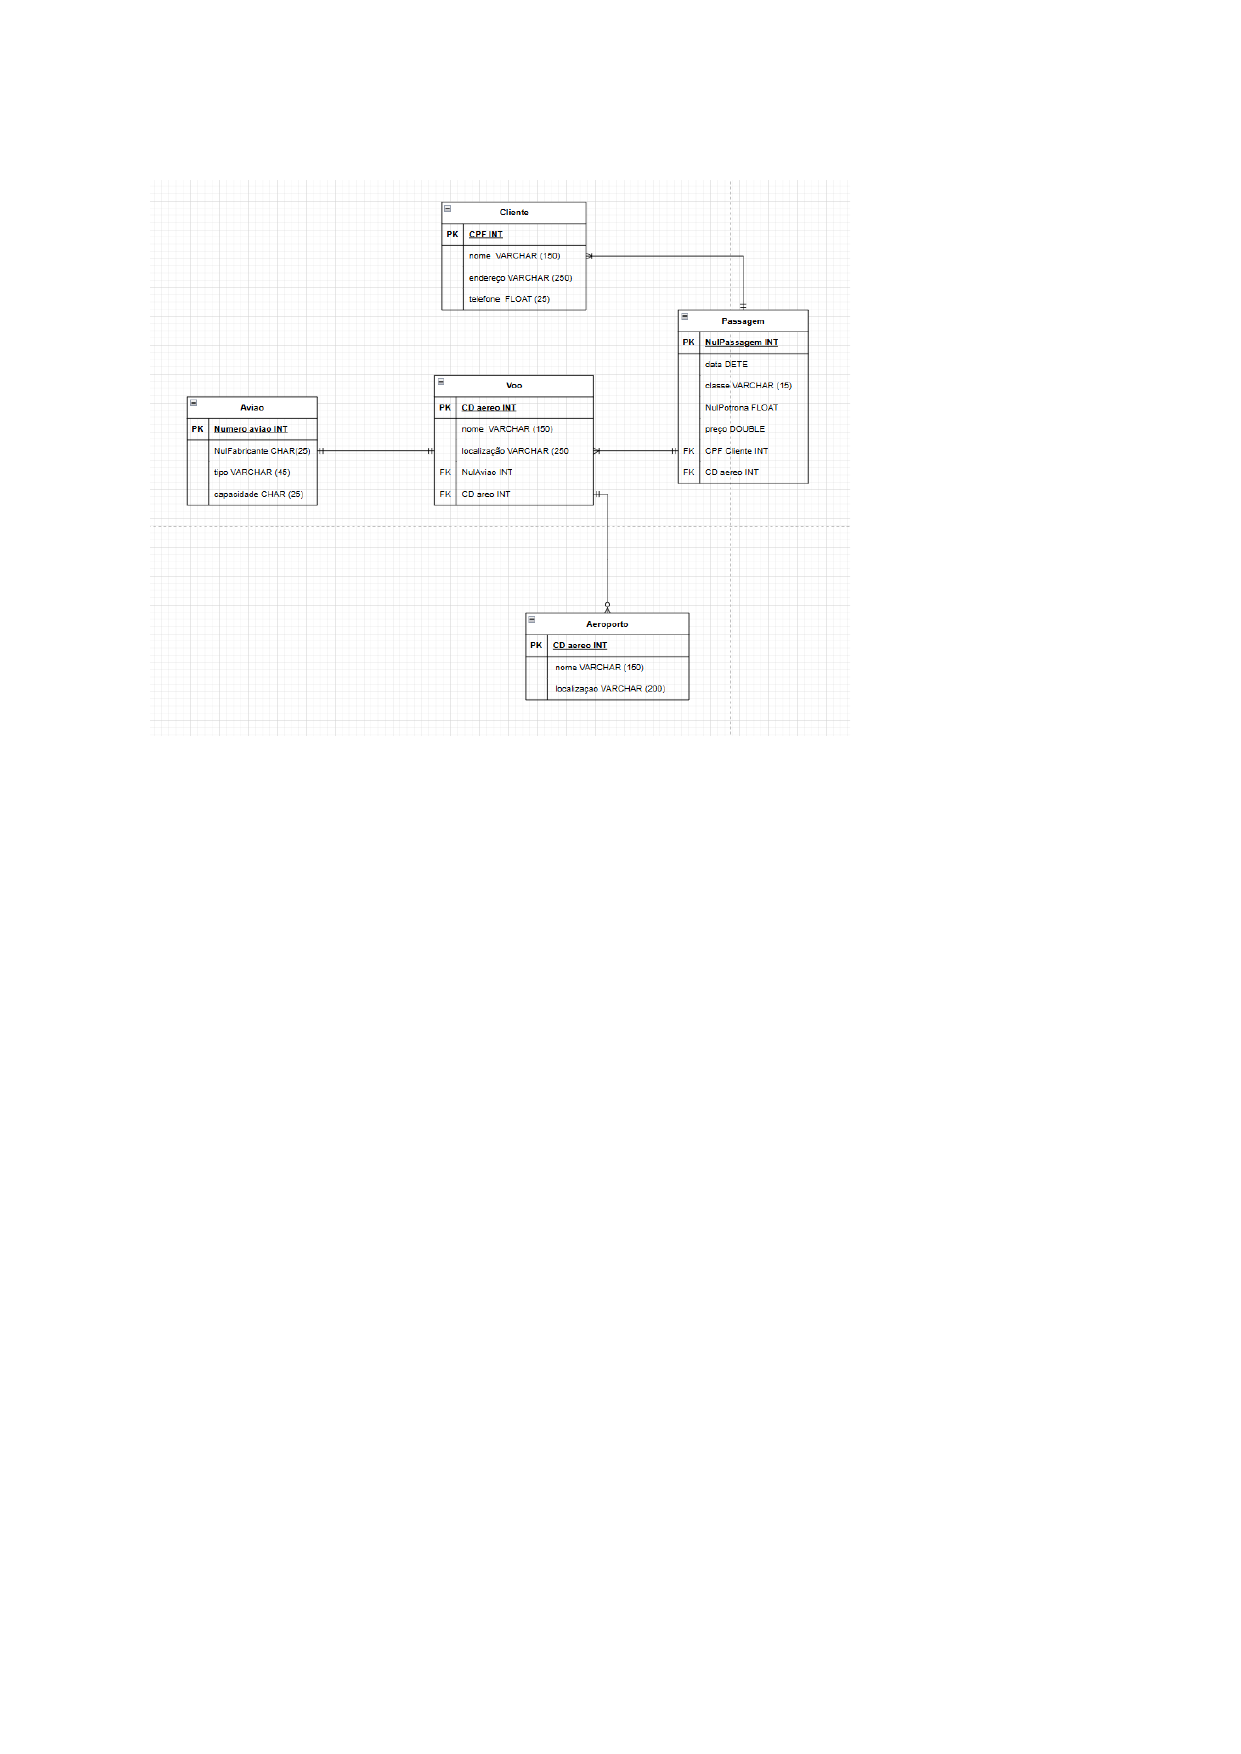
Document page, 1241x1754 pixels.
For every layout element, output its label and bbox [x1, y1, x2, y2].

text [150, 150, 1090, 736]
picture [150, 180, 851, 736]
